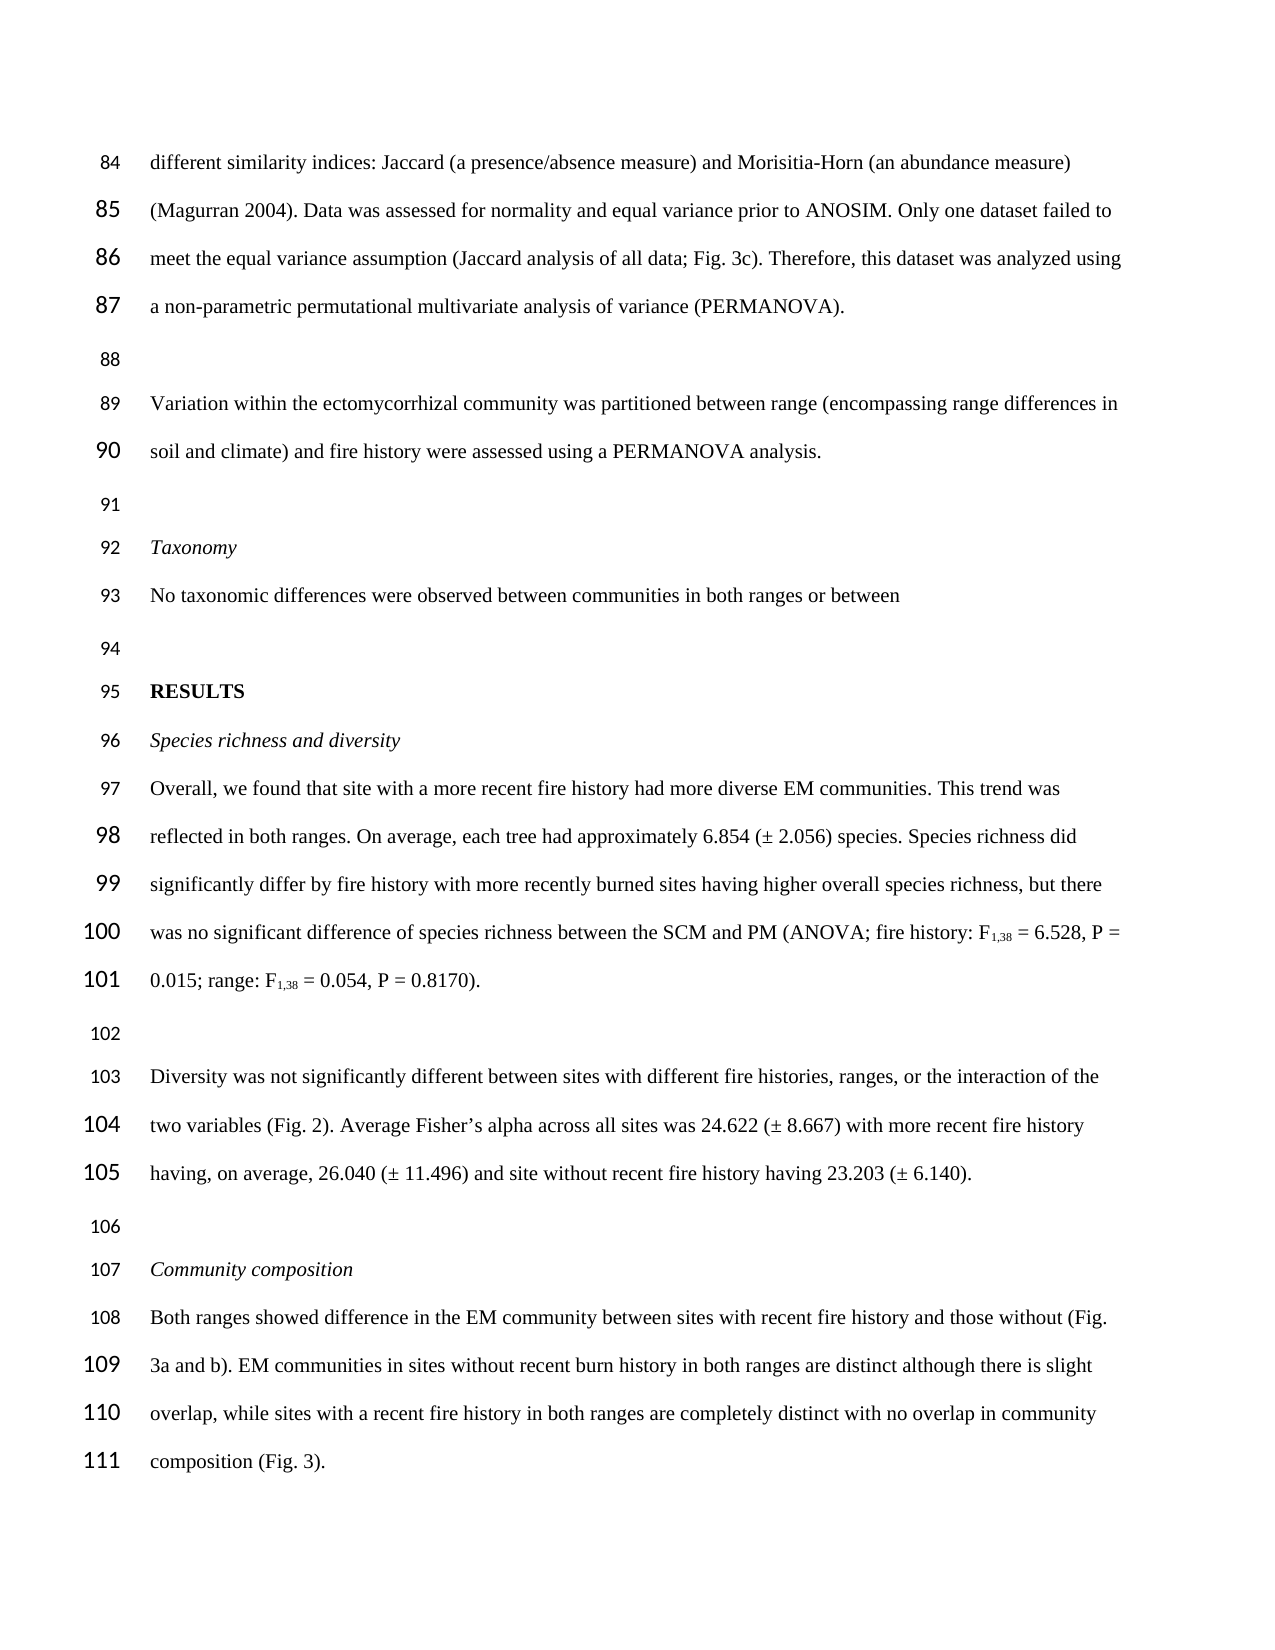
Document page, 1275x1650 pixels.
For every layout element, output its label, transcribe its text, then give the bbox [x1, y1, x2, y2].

text Community composition [150, 1257, 1125, 1281]
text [150, 150, 1125, 318]
text RESULTS [150, 679, 1125, 703]
text No taxonomic differences were observed between communities in both ranges or between [150, 583, 1125, 607]
text Both ranges showed difference in the EM community between sites with recent fire history and those without (Fig. 3a and b). EM communities in sites without recent burn history in both ranges are distinct although there is slight overlap, while sites with a recent fire history in both ranges are completely distinct with no overlap in community composition (Fig. 3). [150, 1305, 1125, 1473]
text Species richness and diversity [150, 727, 1125, 752]
text Variation within the ectomycorrhizal community was partitioned between range (encompassing range differences in soil and climate) and fire history were assessed using a PERMANOVA analysis. [150, 391, 1125, 463]
text Diversity was not significantly different between sites with different fire histories, ranges, or the interaction of the two variables (Fig. 2). Average Fisher’s alpha across all sites was 24.622 (± 8.667) with more recent fire history having, on average, 26.040 (± 11.496) and site without recent fire history having 23.203 (± 6.140). [150, 1064, 1125, 1185]
text Taxonomy [150, 535, 1125, 559]
text Overall, we found that site with a more recent fire history had more diverse EM communities. This trend was reflected in both ranges. On average, each tree had approximately 6.854 (± 2.056) species. Species richness did significantly differ by fire history with more recently burned sites having higher overall species richness, but there was no significant difference of species richness between the SCM and PM (ANOVA; fire history: F1,38 = 6.528, P = 0.015; range: F1,38 = 0.054, P = 0.8170). [150, 776, 1125, 992]
